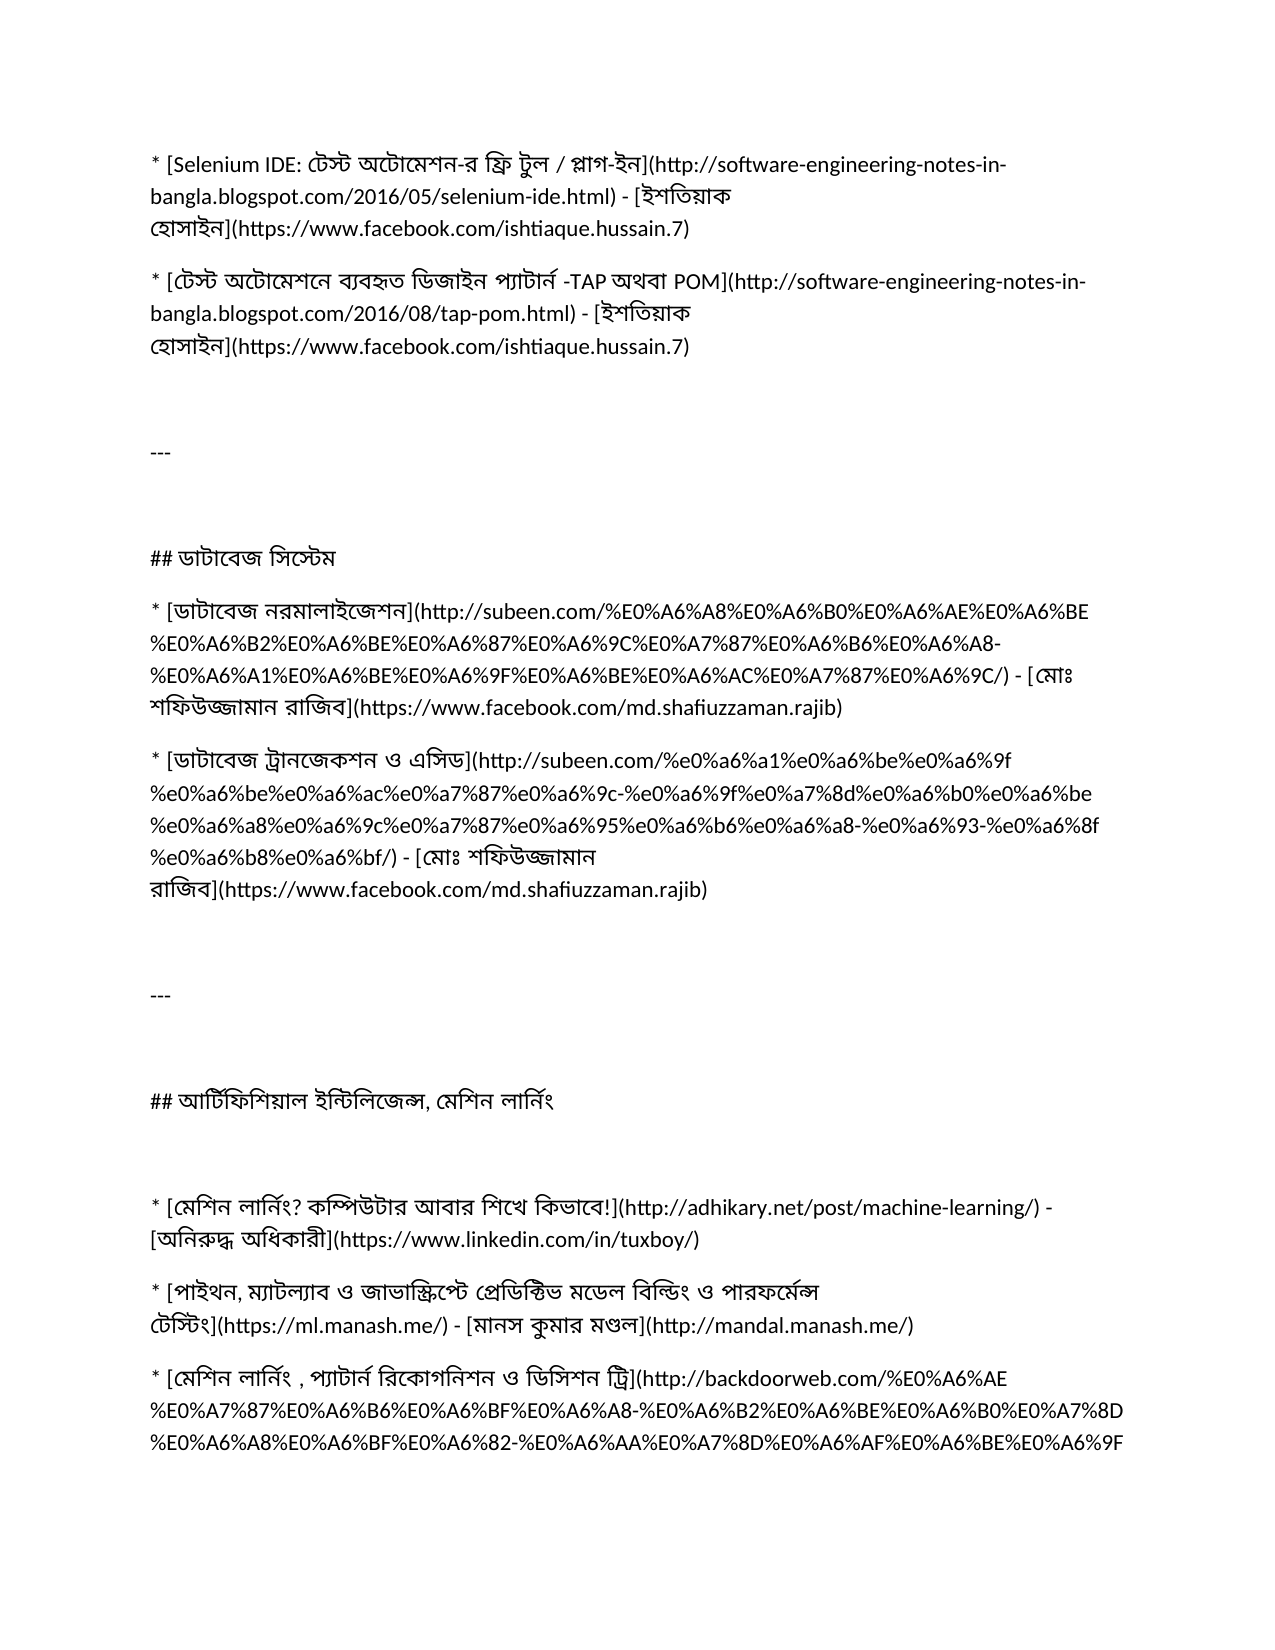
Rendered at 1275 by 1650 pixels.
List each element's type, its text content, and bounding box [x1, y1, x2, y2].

text * [পাইথন, ম্যাটল্যাব ও জাভাস্ক্রিপ্টে প্রেডিক্টিভ মডেল বিল্ডিং ও পারফর্মেন্স টেস্টিং](https://ml.manash.me/) - [মানস কুমার মণ্ডল](http://mandal.manash.me/) [150, 1278, 1125, 1339]
text * [মেশিন লার্নিং? কম্পিউটার আবার শিখে কিভাবে!](http://adhikary.net/post/machine-learning/) - [অনিরুদ্ধ অধিকারী](https://www.linkedin.com/in/tuxboy/) [150, 1193, 1125, 1253]
text * [ডাটাবেজ ট্রানজেকশন ও এসিড](http://subeen.com/%e0%a6%a1%e0%a6%be%e0%a6%9f%e0%a6%be%e0%a6%ac%e0%a7%87%e0%a6%9c-%e0%a6%9f%e0%a7%8d%e0%a6%b0%e0%a6%be%e0%a6%a8%e0%a6%9c%e0%a7%87%e0%a6%95%e0%a6%b6%e0%a6%a8-%e0%a6%93-%e0%a6%8f%e0%a6%b8%e0%a6%bf/) - [মোঃ শফিউজ্জামান রাজিব](https://www.facebook.com/md.shafiuzzaman.rajib) [150, 746, 1125, 903]
text * [টেস্ট অটোমেশনে ব্যবহৃত ডিজাইন প্যাটার্ন -TAP অথবা POM](http://software-engineering-notes-in-bangla.blogspot.com/2016/08/tap-pom.html) - [ইশতিয়াক হোসাইন](https://www.facebook.com/ishtiaque.hussain.7) [150, 267, 1125, 360]
text * [ডাটাবেজ নরমালাইজেশন](http://subeen.com/%E0%A6%A8%E0%A6%B0%E0%A6%AE%E0%A6%BE%E0%A6%B2%E0%A6%BE%E0%A6%87%E0%A6%9C%E0%A7%87%E0%A6%B6%E0%A6%A8-%E0%A6%A1%E0%A6%BE%E0%A6%9F%E0%A6%BE%E0%A6%AC%E0%A7%87%E0%A6%9C/) - [মোঃ শফিউজ্জামান রাজিব](https://www.facebook.com/md.shafiuzzaman.rajib) [150, 597, 1125, 721]
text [150, 1364, 1125, 1456]
text --- [150, 981, 1125, 1009]
text --- [150, 438, 1125, 466]
text * [Selenium IDE: টেস্ট অটোমেশন-র ফ্রি টুল / প্লাগ-ইন](http://software-engineering-notes-in-bangla.blogspot.com/2016/05/selenium-ide.html) - [ইশতিয়াক হোসাইন](https://www.facebook.com/ishtiaque.hussain.7) [150, 150, 1125, 242]
text ## আর্টিফিশিয়াল ইন্টিলিজেন্স, মেশিন লার্নিং [150, 1087, 1125, 1115]
text ## ডাটাবেজ সিস্টেম [150, 544, 1125, 572]
